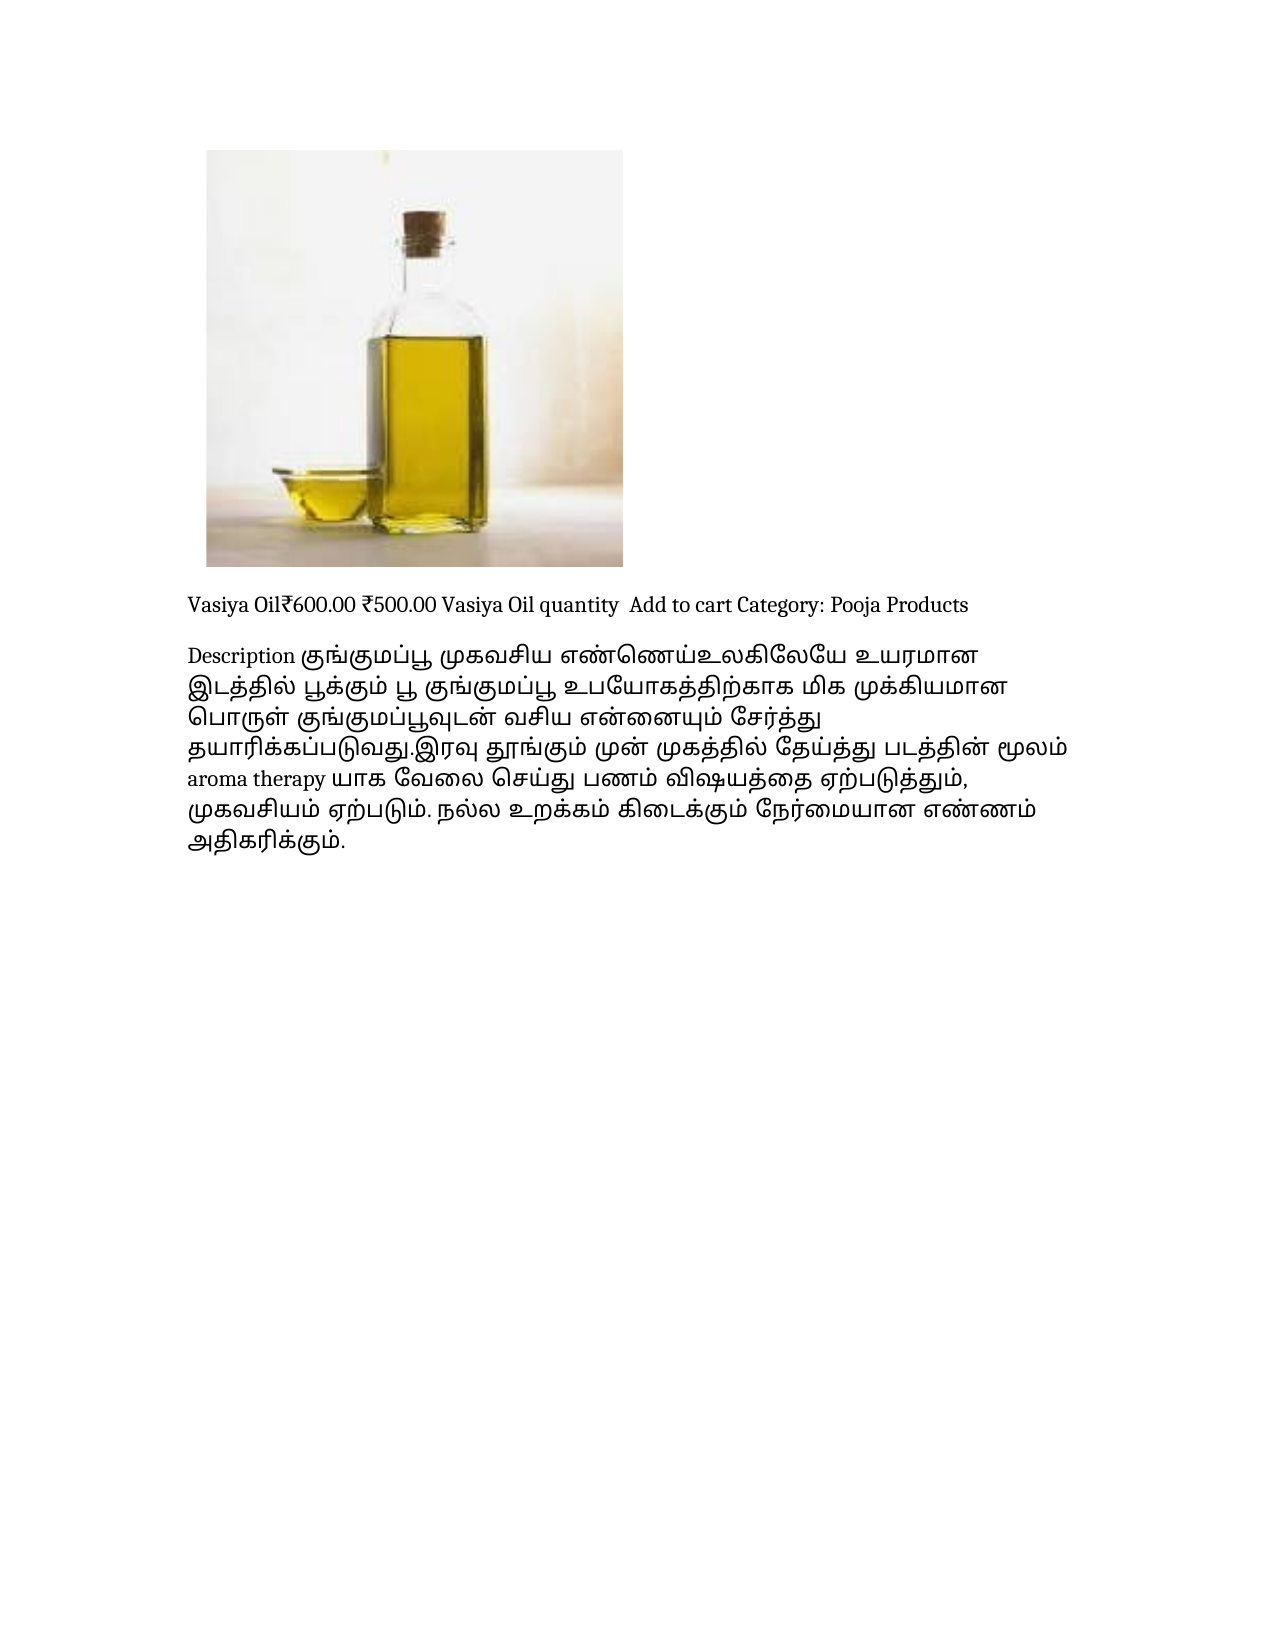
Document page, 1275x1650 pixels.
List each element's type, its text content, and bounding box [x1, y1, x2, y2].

text Vasiya Oil₹600.00 ₹500.00 Vasiya Oil quantity Add to cart Category: Pooja Products [187, 591, 1087, 618]
text Descriptionகுங்குமப்பூ முகவசிய எண்ணெய்உலகிலேயே உயரமான இடத்தில் பூக்கும் பூ குங்குமப்பூ உபயோகத்திற்காக மிக முக்கியமான பொருள் குங்குமப்பூவுடன் வசிய என்னையும் சேர்த்து தயாரிக்கப்படுவது.இரவு தூங்கும் முன் முகத்தில் தேய்த்து படத்தின் மூலம் aroma therapy யாக வேலை செய்து பணம் விஷயத்தை ஏற்படுத்தும், முகவசியம் ஏற்படும். நல்ல உறக்கம் கிடைக்கும் நேர்மையான எண்ணம் அதிகரிக்கும். [187, 642, 1087, 854]
picture [206, 150, 623, 567]
